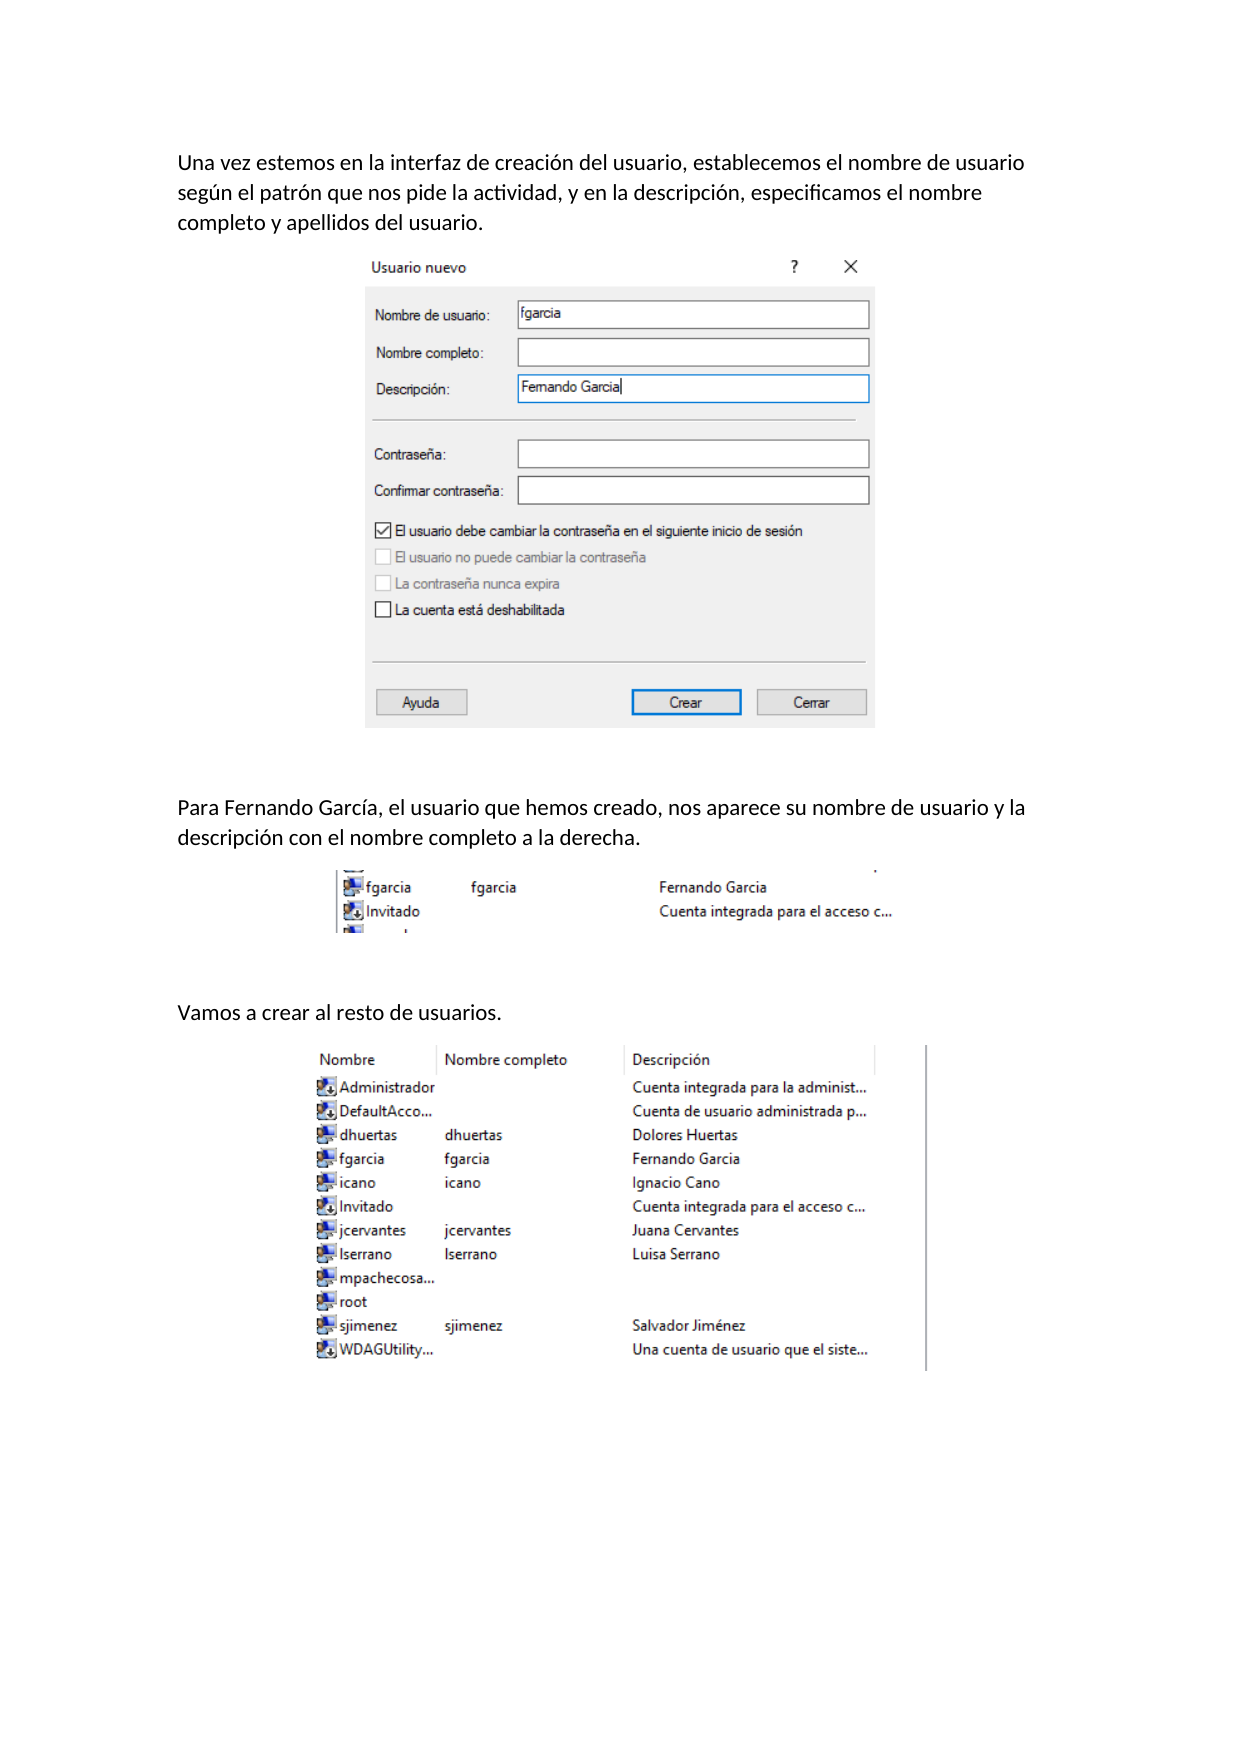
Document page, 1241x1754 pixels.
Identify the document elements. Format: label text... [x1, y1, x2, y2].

picture [335, 870, 906, 933]
picture [312, 1045, 928, 1371]
picture [365, 255, 876, 728]
text Vamos a crear al resto de usuarios. [177, 998, 1063, 1027]
text Una vez estemos en la interfaz de creación del usuario, establecemos el nombre de usuario según el patrón que nos pide la actividad, y en la descripción, especificamos el nombre completo y apellidos del usuario. [177, 148, 1063, 236]
text Para Fernando García, el usuario que hemos creado, nos aparece su nombre de usuario y la descripción con el nombre completo a la derecha. [177, 793, 1063, 851]
